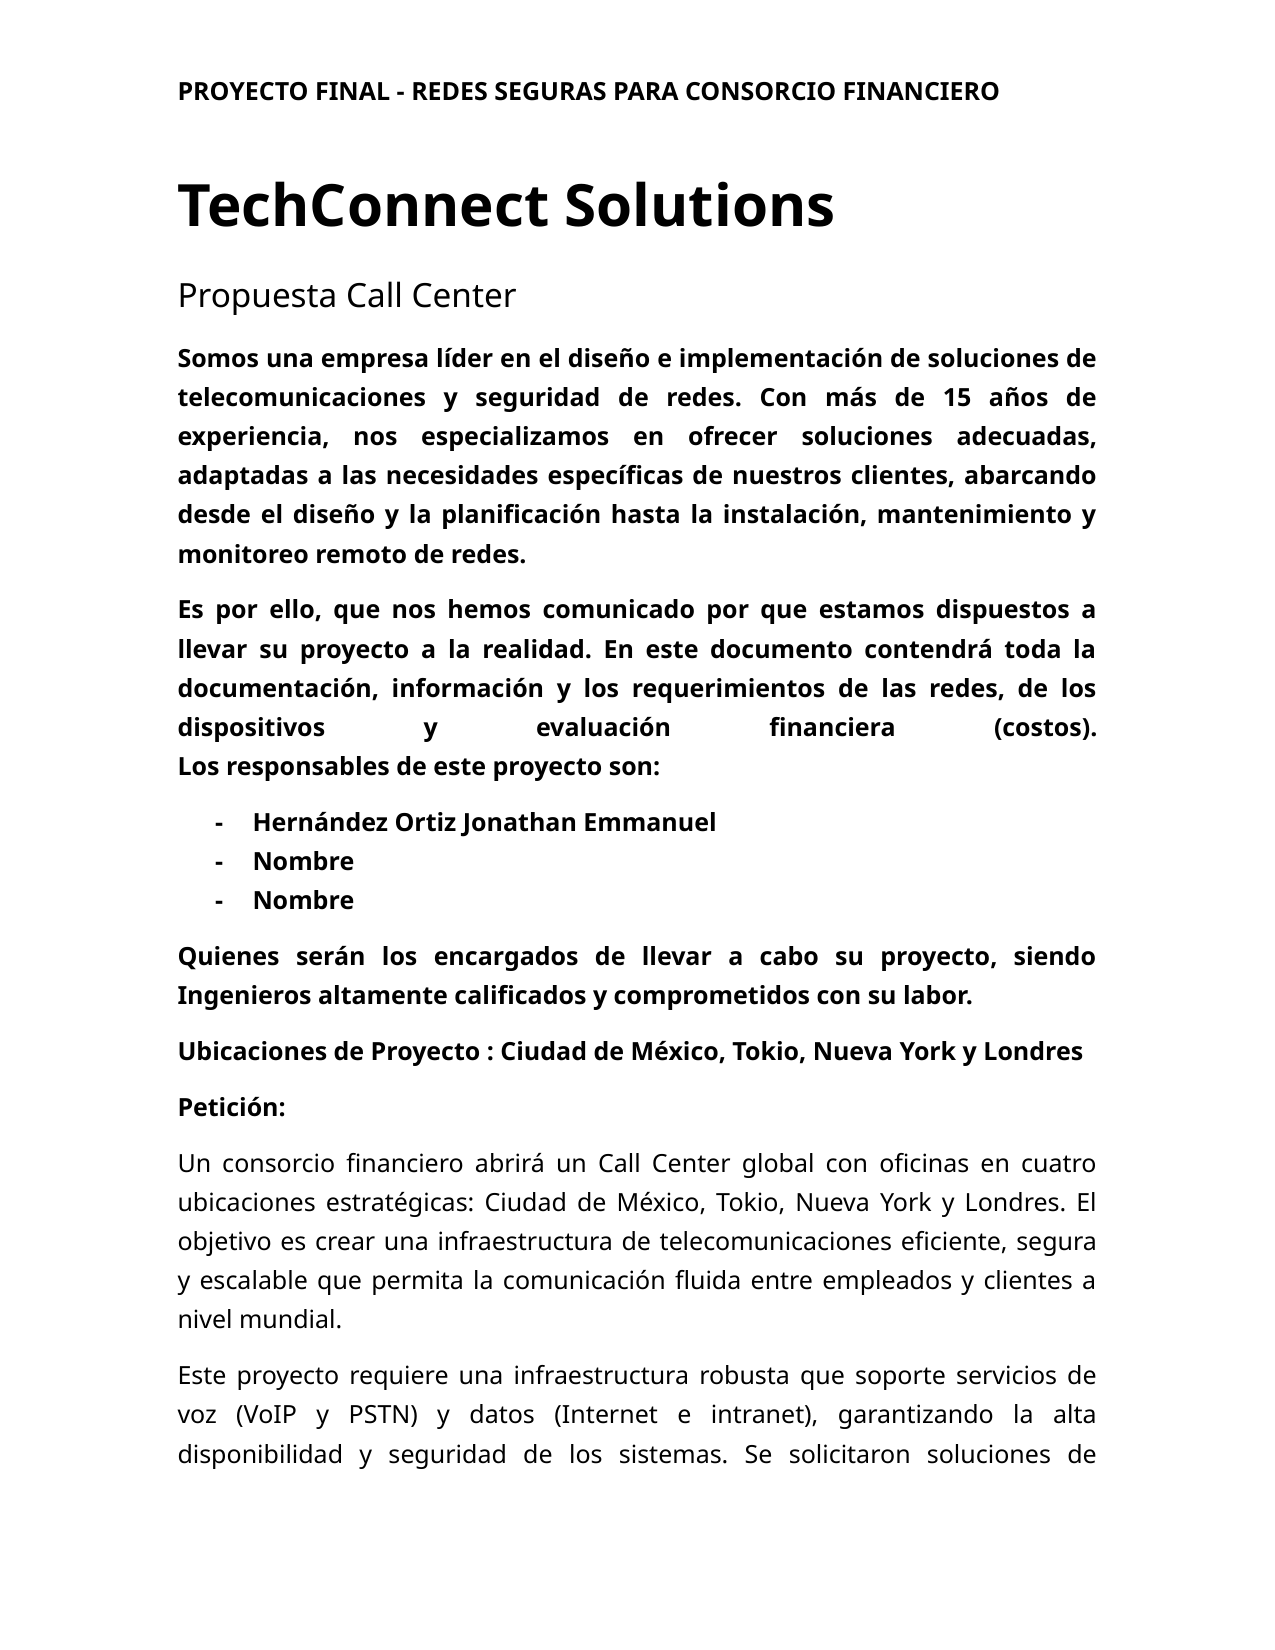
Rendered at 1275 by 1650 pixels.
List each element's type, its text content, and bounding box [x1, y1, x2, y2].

text Petición: [177, 1090, 1098, 1124]
text Propuesta Call Center [177, 272, 1098, 317]
text Somos una empresa líder en el diseño e implementación de soluciones de telecomunicaciones y seguridad de redes. Con más de 15 años de experiencia, nos especializamos en ofrecer soluciones adecuadas, adaptadas a las necesidades específicas de nuestros clientes, abarcando desde el diseño y la planificación hasta la instalación, mantenimiento y monitoreo remoto de redes. [177, 341, 1098, 570]
list Nombre [215, 883, 1098, 917]
text Es por ello, que nos hemos comunicado por que estamos dispuestos a llevar su proyecto a la realidad. En este documento contendrá toda la documentación, información y los requerimientos de las redes, de los dispositivos y evaluación financiera (costos). Los responsables de este proyecto son: [177, 592, 1098, 783]
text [177, 1358, 1098, 1470]
text TechConnect Solutions [177, 164, 1098, 243]
text Un consorcio financiero abrirá un Call Center global con oficinas en cuatro ubicaciones estratégicas: Ciudad de México, Tokio, Nueva York y Londres. El objetivo es crear una infraestructura de telecomunicaciones eficiente, segura y escalable que permita la comunicación fluida entre empleados y clientes a nivel mundial. [177, 1146, 1098, 1336]
text Quienes serán los encargados de llevar a cabo su proyecto, siendo Ingenieros altamente calificados y comprometidos con su labor. [177, 939, 1098, 1012]
list Nombre [215, 844, 1098, 878]
text Ubicaciones de Proyecto : Ciudad de México, Tokio, Nueva York y Londres [177, 1034, 1098, 1068]
list Hernández Ortiz Jonathan Emmanuel [215, 805, 1098, 839]
